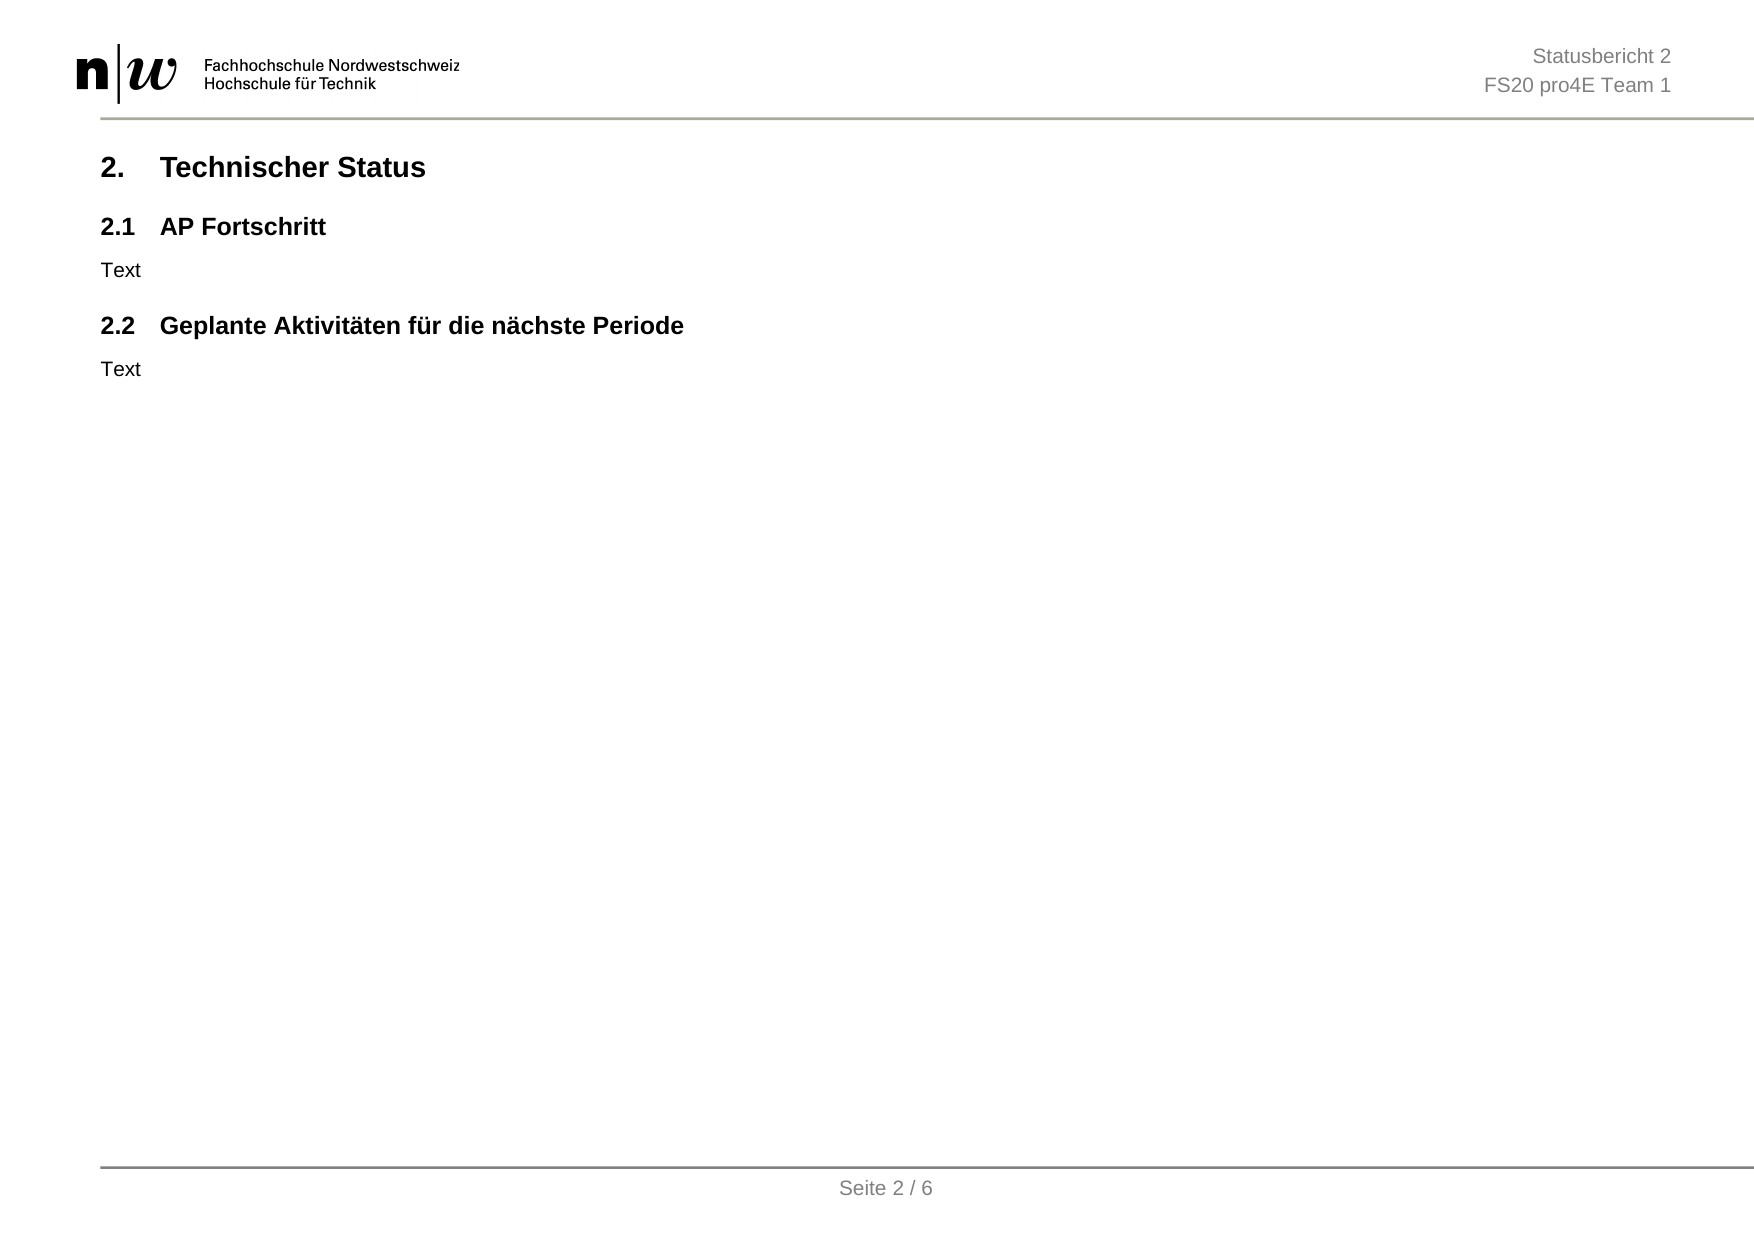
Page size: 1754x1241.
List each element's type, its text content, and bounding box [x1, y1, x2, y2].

text Text [100, 354, 1671, 382]
subtitle Technischer Status [100, 151, 1671, 184]
subtitle Geplante Aktivitäten für die nächste Periode [100, 308, 1671, 341]
text Text [100, 255, 1671, 283]
picture [76, 44, 460, 104]
subtitle AP Fortschritt [100, 209, 1671, 242]
